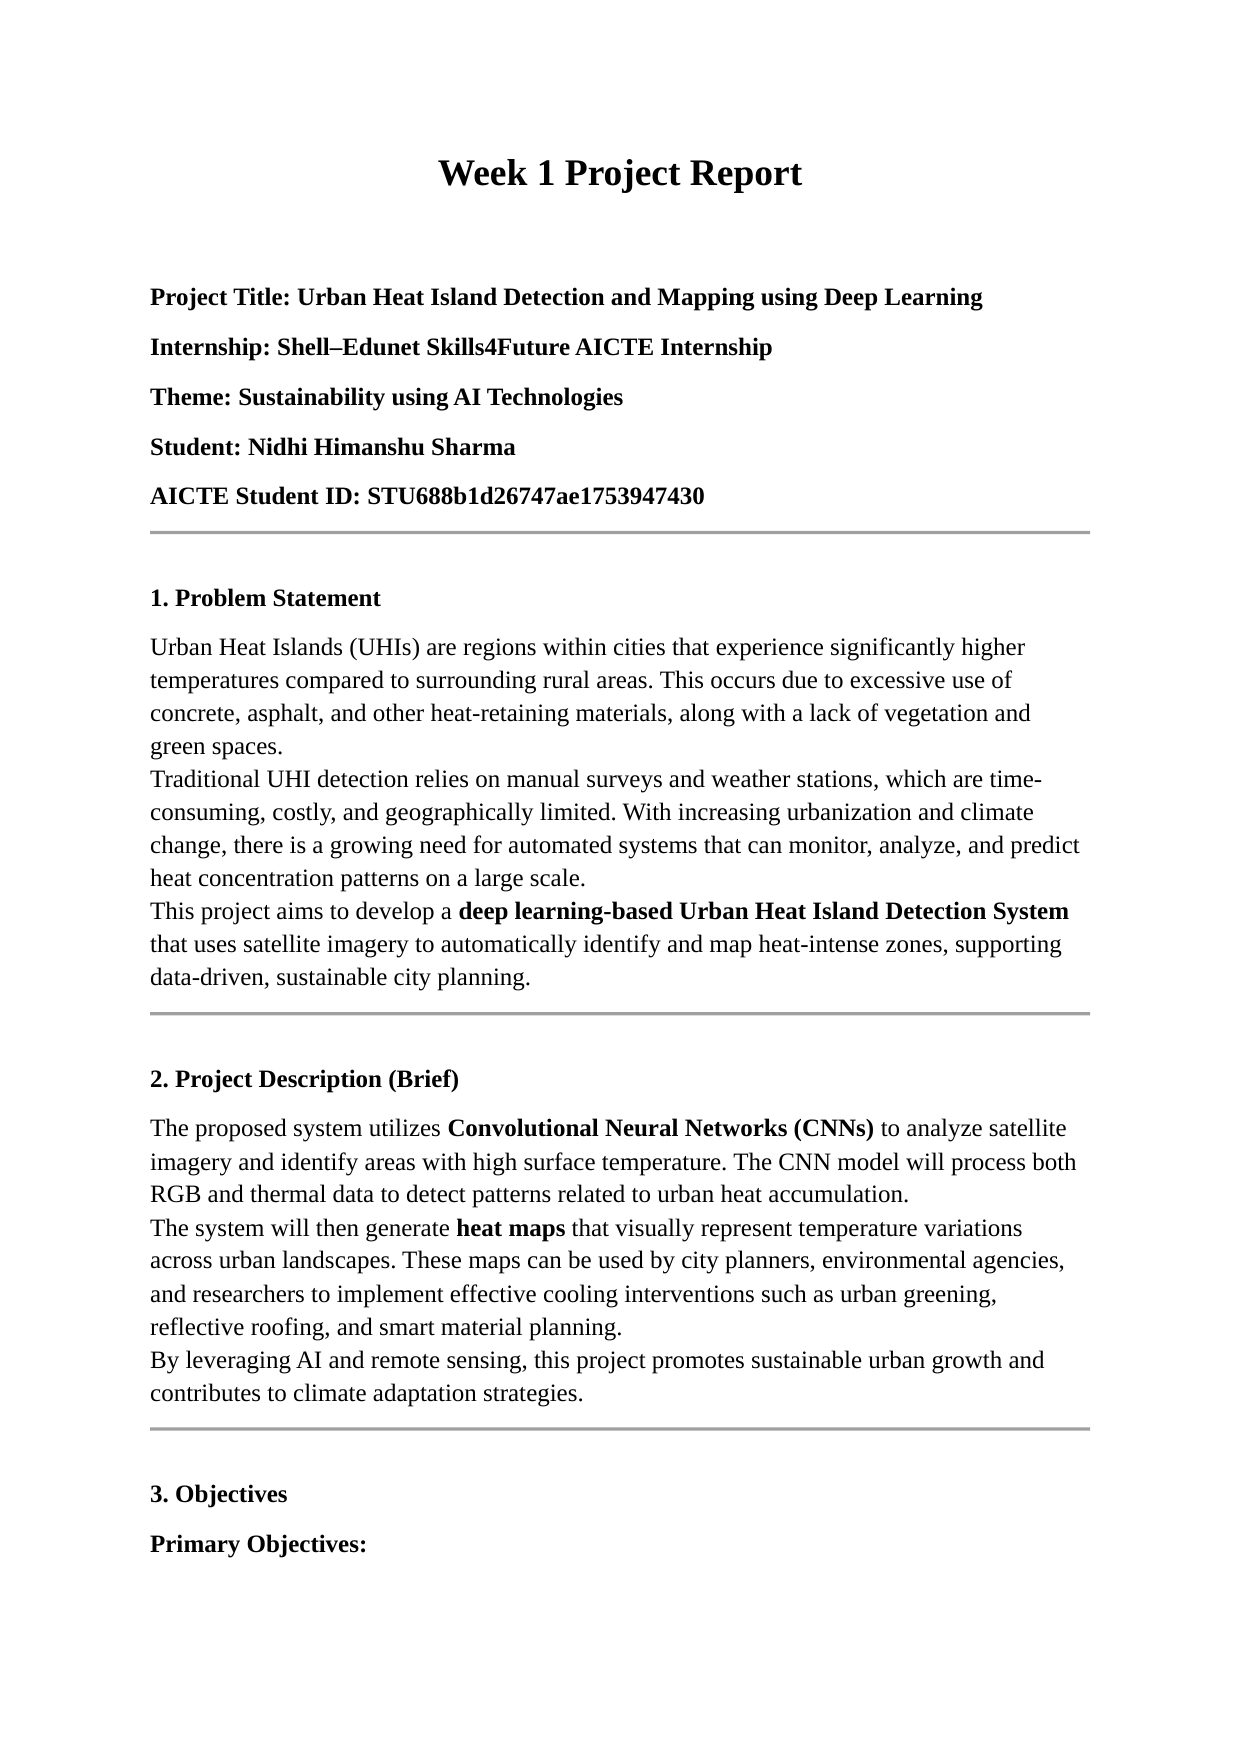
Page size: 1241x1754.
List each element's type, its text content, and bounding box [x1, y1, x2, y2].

text 1. Problem Statement [150, 583, 1090, 611]
text Week 1 Project Report [150, 150, 1090, 193]
text Urban Heat Islands (UHIs) are regions within cities that experience significantly higher temperatures compared to surrounding rural areas. This occurs due to excessive use of concrete, asphalt, and other heat-retaining materials, along with a lack of vegetation and green spaces. Traditional UHI detection relies on manual surveys and weather stations, which are time-consuming, costly, and geographically limited. With increasing urbanization and climate change, there is a growing need for automated systems that can monitor, analyze, and predict heat concentration patterns on a large scale. This project aims to develop a deep learning-based Urban Heat Island Detection System that uses satellite imagery to automatically identify and map heat-intense zones, supporting data-driven, sustainable city planning. [150, 632, 1090, 991]
text Theme: Sustainability using AI Technologies [150, 382, 1090, 411]
text 2. Project Description (Brief) [150, 1064, 1090, 1093]
text AICTE Student ID: STU688b1d26747ae1753947430 [150, 481, 1090, 510]
text 3. Objectives [150, 1479, 1090, 1508]
text Internship: Shell–Edunet Skills4Future AICTE Internship [150, 332, 1090, 361]
text The proposed system utilizes Convolutional Neural Networks (CNNs) to analyze satellite imagery and identify areas with high surface temperature. The CNN model will process both RGB and thermal data to detect patterns related to urban heat accumulation. The system will then generate heat maps that visually represent temperature variations across urban landscapes. These maps can be used by city planners, environmental agencies, and researchers to implement effective cooling interventions such as urban greening, reflective roofing, and smart material planning. By leveraging AI and remote sensing, this project promotes sustainable urban growth and contributes to climate adaptation strategies. [150, 1113, 1090, 1406]
text Primary Objectives: [150, 1529, 1090, 1557]
text Project Title: Urban Heat Island Detection and Mapping using Deep Learning [150, 282, 1090, 311]
text Student: Nidhi Himanshu Sharma [150, 432, 1090, 460]
